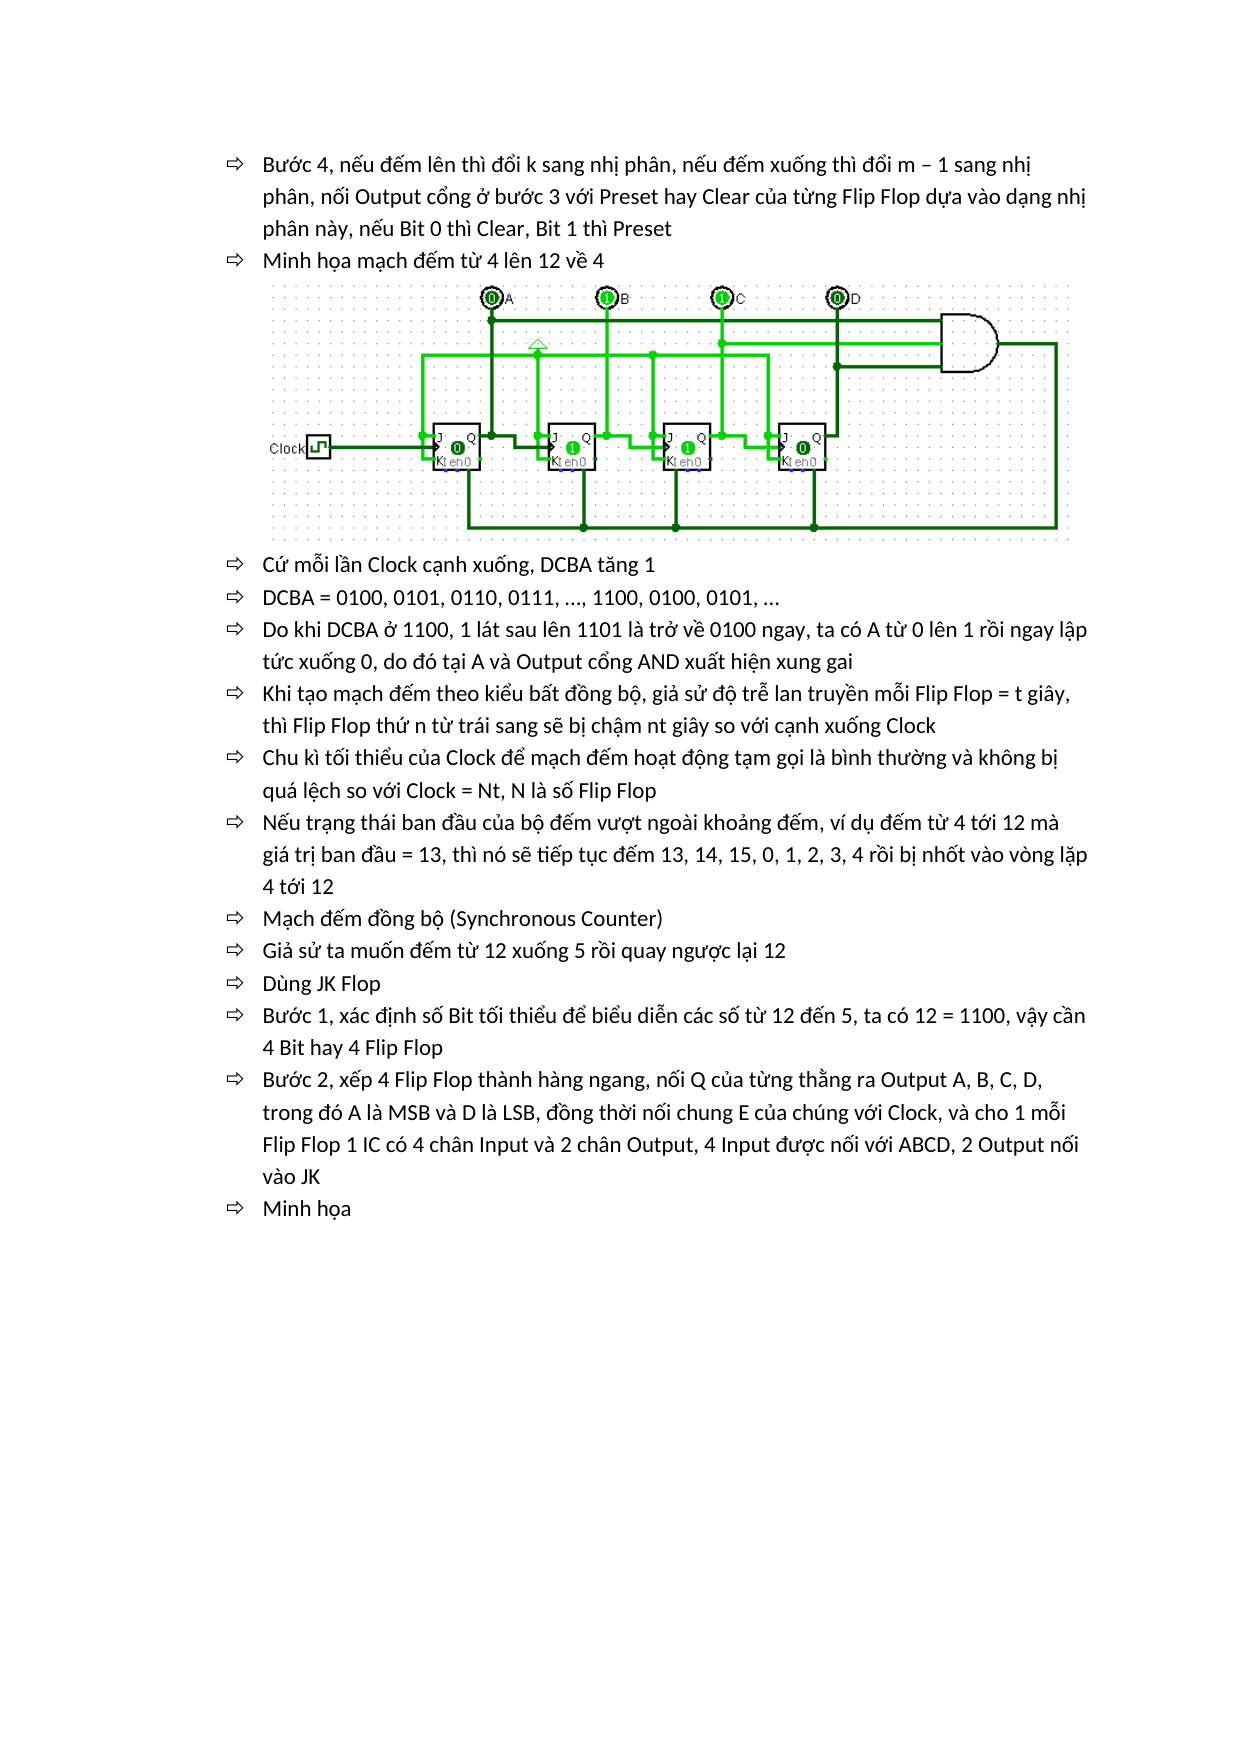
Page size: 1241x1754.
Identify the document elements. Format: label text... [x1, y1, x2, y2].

list Bước 2, xếp 4 Flip Flop thành hàng ngang, nối Q của từng thằng ra Output A, B, C, D, trong đó A là MSB và D là LSB, đồng thời nối chung E của chúng với Clock, và cho 1 mỗi Flip Flop 1 IC có 4 chân Input và 2 chân Output, 4 Input được nối với ABCD, 2 Output nối vào JK [225, 1065, 1090, 1190]
list Giả sử ta muốn đếm từ 12 xuống 5 rồi quay ngược lại 12 [225, 937, 1090, 965]
list Do khi DCBA ở 1100, 1 lát sau lên 1101 là trở về 0100 ngay, ta có A từ 0 lên 1 rồi ngay lập tức xuống 0, do đó tại A và Output cổng AND xuất hiện xung gai [225, 615, 1090, 675]
list Mạch đếm đồng bộ (Synchronous Counter) [225, 904, 1090, 932]
list DCBA = 0100, 0101, 0110, 0111, …, 1100, 0100, 0101, … [225, 583, 1090, 611]
list Dùng JK Flop [225, 969, 1090, 997]
list Bước 1, xác định số Bit tối thiểu để biểu diễn các số từ 12 đến 5, ta có 12 = 1100, vậy cần 4 Bit hay 4 Flip Flop [225, 1001, 1090, 1061]
picture [262, 278, 1074, 547]
list Minh họa [225, 1194, 1090, 1222]
list Nếu trạng thái ban đầu của bộ đếm vượt ngoài khoảng đếm, ví dụ đếm từ 4 tới 12 mà giá trị ban đầu = 13, thì nó sẽ tiếp tục đếm 13, 14, 15, 0, 1, 2, 3, 4 rồi bị nhốt vào vòng lặp 4 tới 12 [225, 808, 1090, 900]
list Cứ mỗi lần Clock cạnh xuống, DCBA tăng 1 [225, 550, 1090, 578]
list Khi tạo mạch đếm theo kiểu bất đồng bộ, giả sử độ trễ lan truyền mỗi Flip Flop = t giây, thì Flip Flop thứ n từ trái sang sẽ bị chậm nt giây so với cạnh xuống Clock [225, 679, 1090, 739]
list Chu kì tối thiểu của Clock để mạch đếm hoạt động tạm gọi là bình thường và không bị quá lệch so với Clock = Nt, N là số Flip Flop [225, 743, 1090, 804]
list Minh họa mạch đếm từ 4 lên 12 về 4 [225, 247, 1090, 274]
